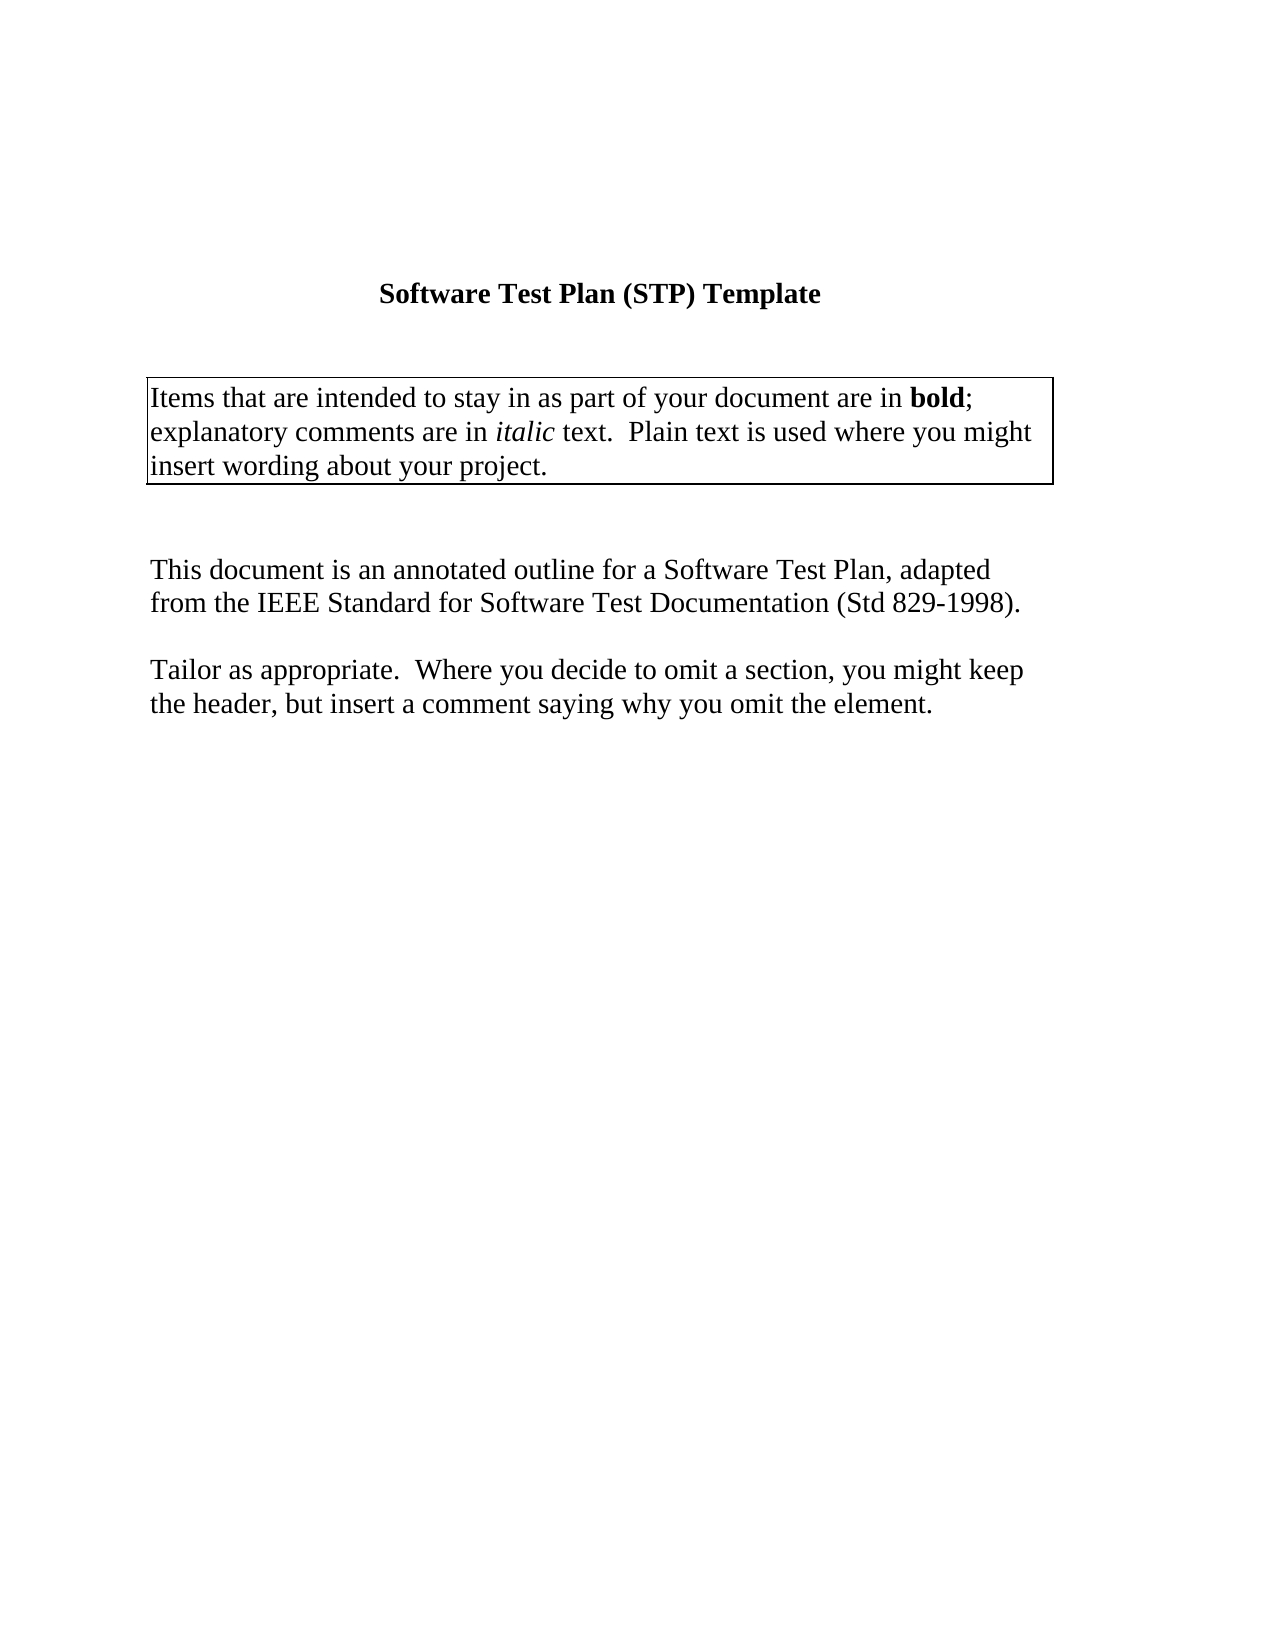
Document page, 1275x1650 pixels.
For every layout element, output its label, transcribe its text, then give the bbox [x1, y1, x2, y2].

text This document is an annotated outline for a Software Test Plan, adapted from the IEEE Standard for Software Test Documentation (Std 829-1998). [150, 552, 1050, 619]
text Software Test Plan (STP) Template [150, 276, 1050, 310]
text Tailor as appropriate. Where you decide to omit a section, you might keep the header, but insert a comment saying why you omit the element. [150, 652, 1050, 719]
text Items that are intended to stay in as part of your document are in bold; explanatory comments are in italic text. Plain text is used where you might insert wording about your project. [148, 378, 1052, 483]
